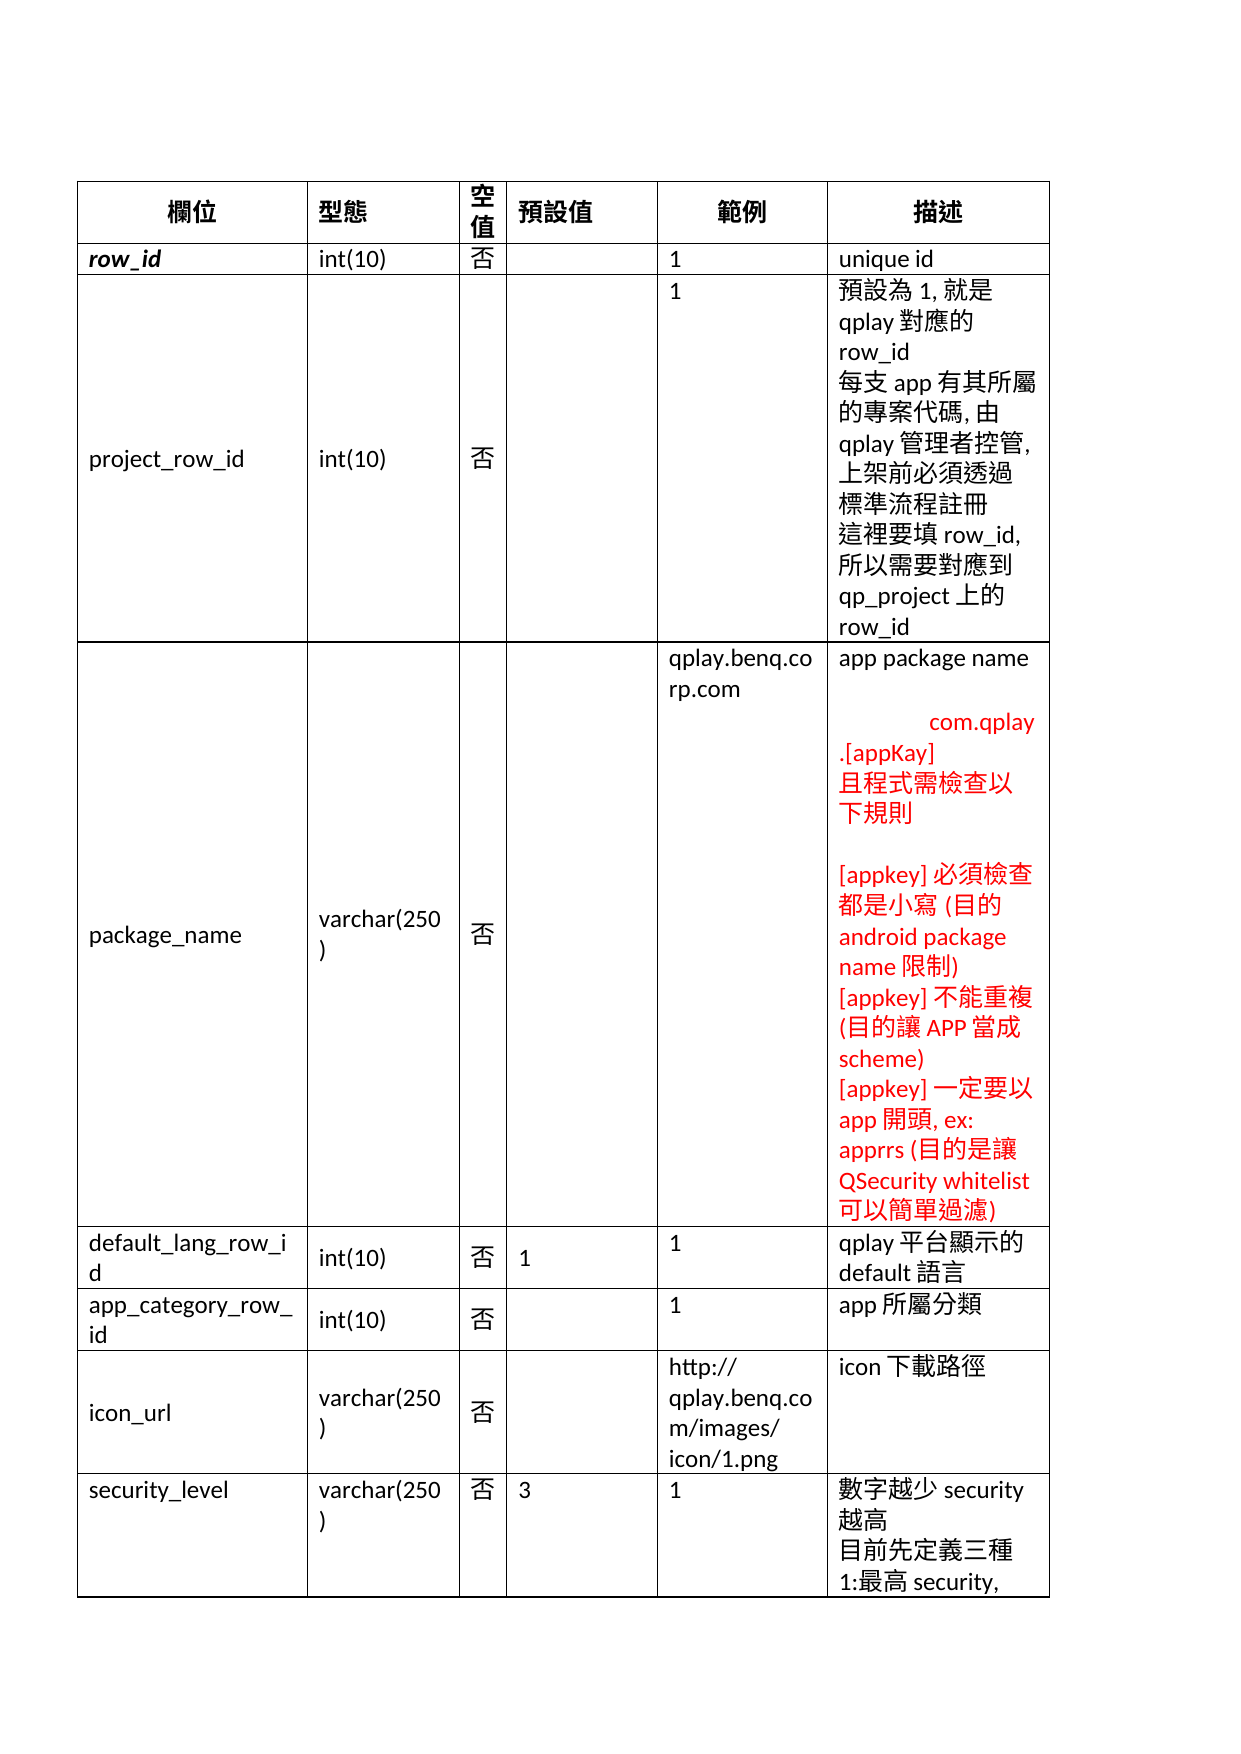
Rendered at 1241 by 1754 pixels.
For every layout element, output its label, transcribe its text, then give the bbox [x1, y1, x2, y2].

table_cell int(10) [308, 1227, 459, 1288]
table_cell 1 [658, 275, 827, 641]
table_cell 1 [507, 1227, 657, 1288]
table_cell [507, 1351, 657, 1473]
table_cell [507, 275, 657, 641]
table_header 描述 [828, 182, 1049, 243]
table_cell 1 [658, 1227, 827, 1288]
table_cell qplay平台顯示的default語言 [828, 1227, 1049, 1288]
table_cell unique id [828, 244, 1049, 274]
table_cell http://qplay.benq.com/images/icon/1.png [658, 1351, 827, 1473]
table_cell 否 [460, 1227, 506, 1288]
table_cell icon下載路徑 [828, 1351, 1049, 1473]
table_cell [507, 1289, 657, 1350]
table_cell [507, 244, 657, 274]
table_header 範例 [658, 182, 827, 243]
table_cell app所屬分類 [828, 1289, 1049, 1350]
table_header 預設值 [507, 182, 657, 243]
table_cell icon_url [78, 1351, 307, 1473]
table_header 型態 [308, 182, 459, 243]
table_cell row_id [78, 244, 307, 274]
table_cell 否 [460, 1289, 506, 1350]
table_cell 3 [507, 1474, 657, 1596]
table_cell varchar(250) [308, 1474, 459, 1596]
table_cell int(10) [308, 1289, 459, 1350]
table_cell app_category_row_id [78, 1289, 307, 1350]
table_cell 否 [460, 643, 506, 1226]
table_cell 1 [658, 244, 827, 274]
table_cell varchar(250) [308, 643, 459, 1226]
table_header 空值 [460, 182, 506, 243]
table_cell varchar(250) [308, 1351, 459, 1473]
table_cell 否 [460, 1474, 506, 1596]
table_header 欄位 [78, 182, 307, 243]
table_cell app package name com.qplay.[appKay] 且程式需檢查以下規則 [appkey] 必須檢查都是小寫 (目的android package name限制) [appkey] 不能重複 (目的讓APP當成scheme) [appkey] 一定要以app開頭, ex: apprrs (目的是讓QSecurity whitelist可以簡單過濾) [828, 643, 1049, 1226]
table_cell int(10) [308, 275, 459, 641]
table_cell 1 [658, 1474, 827, 1596]
table_cell [507, 643, 657, 1226]
table_cell 預設為1, 就是qplay對應的row_id 每支app有其所屬的專案代碼, 由qplay管理者控管, 上架前必須透過標準流程註冊 這裡要填row_id, 所以需要對應到qp_project上的row_id [828, 275, 1049, 641]
table_cell 1 [658, 1289, 827, 1350]
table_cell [828, 1474, 1049, 1596]
table_cell 否 [460, 275, 506, 641]
table_cell int(10) [308, 244, 459, 274]
table_cell package_name [78, 643, 307, 1226]
table_cell project_row_id [78, 275, 307, 641]
table_cell 否 [460, 1351, 506, 1473]
table_cell default_lang_row_id [78, 1227, 307, 1288]
table_cell 否 [460, 244, 506, 274]
table_cell qplay.benq.corp.com [658, 643, 827, 1226]
table_cell security_level [78, 1474, 307, 1596]
